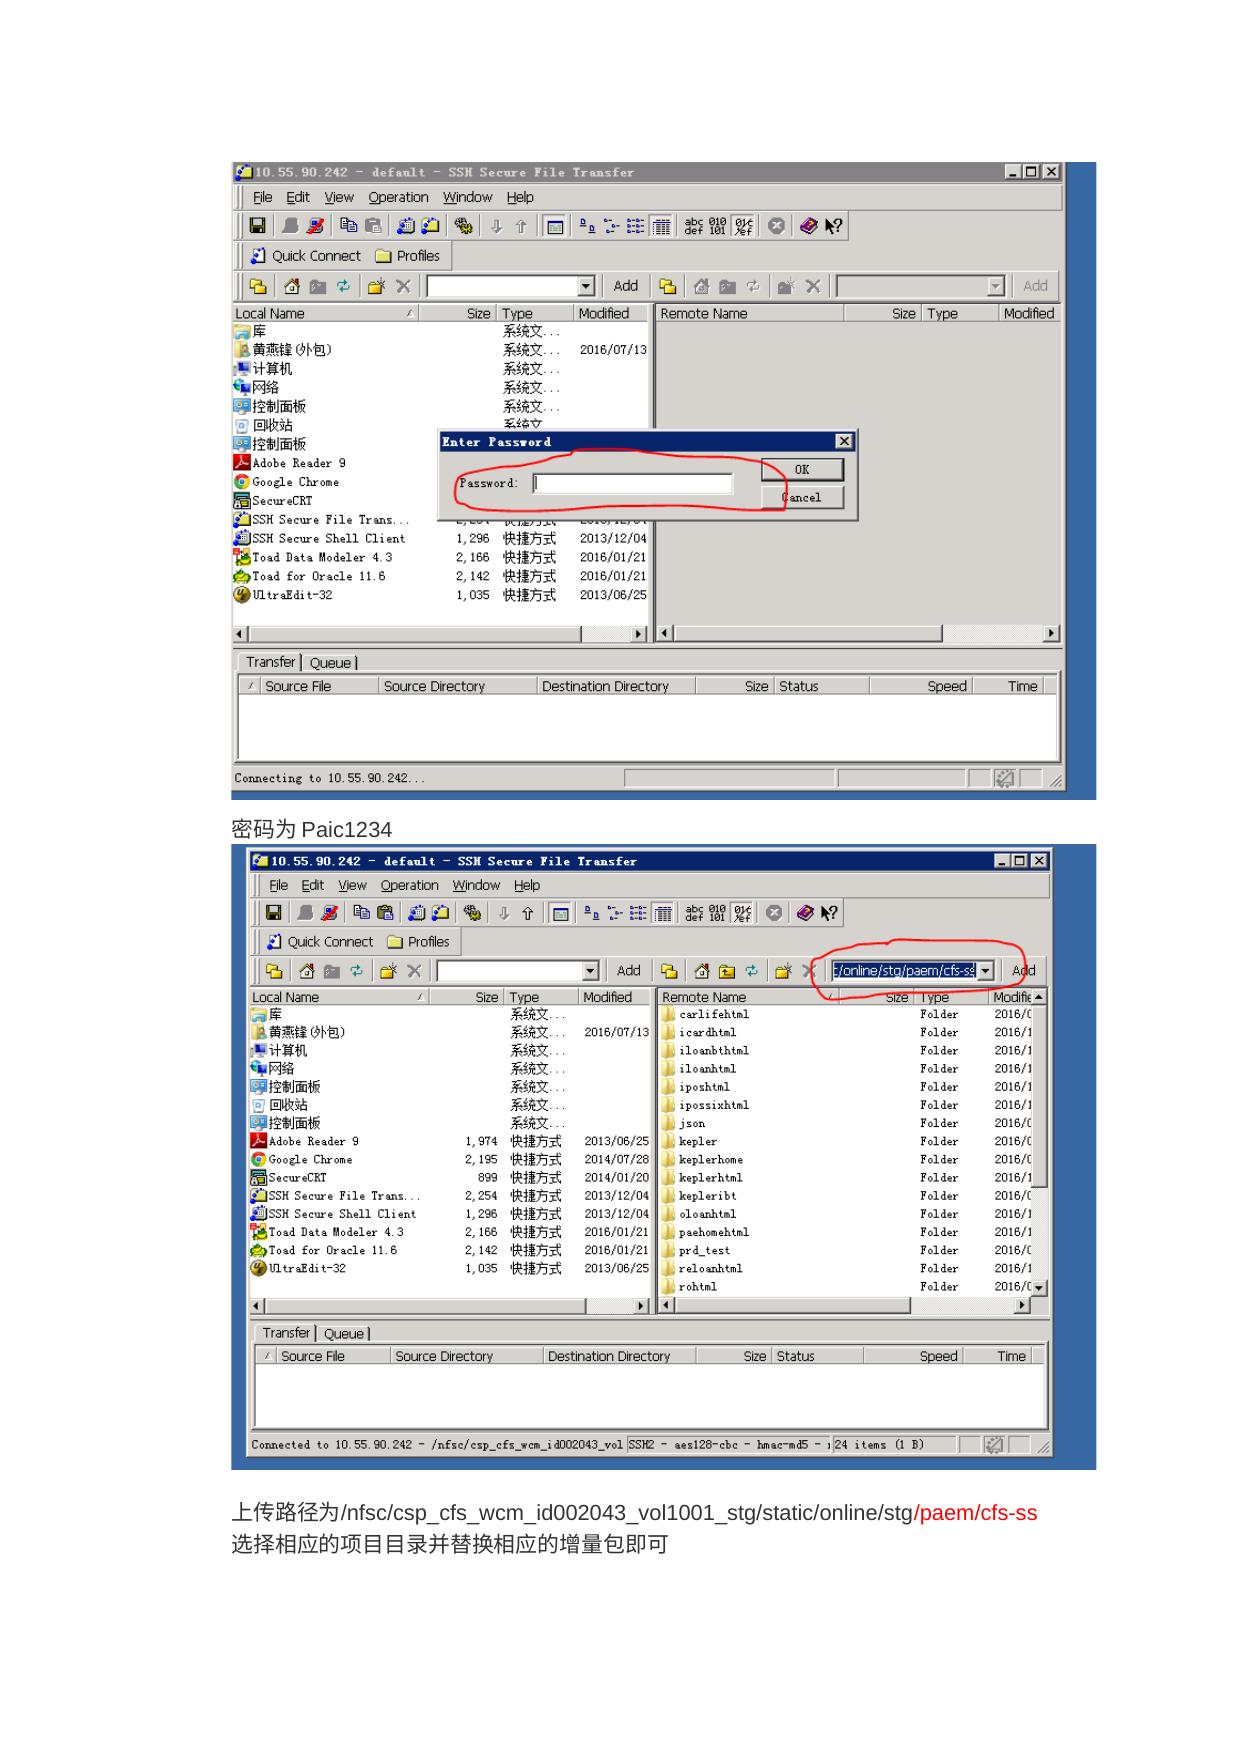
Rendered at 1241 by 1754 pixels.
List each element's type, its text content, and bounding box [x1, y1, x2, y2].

list 选择相应的项目目录并替换相应的增量包即可 [231, 1527, 1053, 1559]
picture [231, 844, 1097, 1470]
list 密码为Paic1234 [231, 812, 1053, 844]
list 上传路径为/nfsc/csp_cfs_wcm_id002043_vol1001_stg/static/online/stg/paem/cfs-ss [231, 1494, 1053, 1527]
picture [231, 162, 1097, 800]
